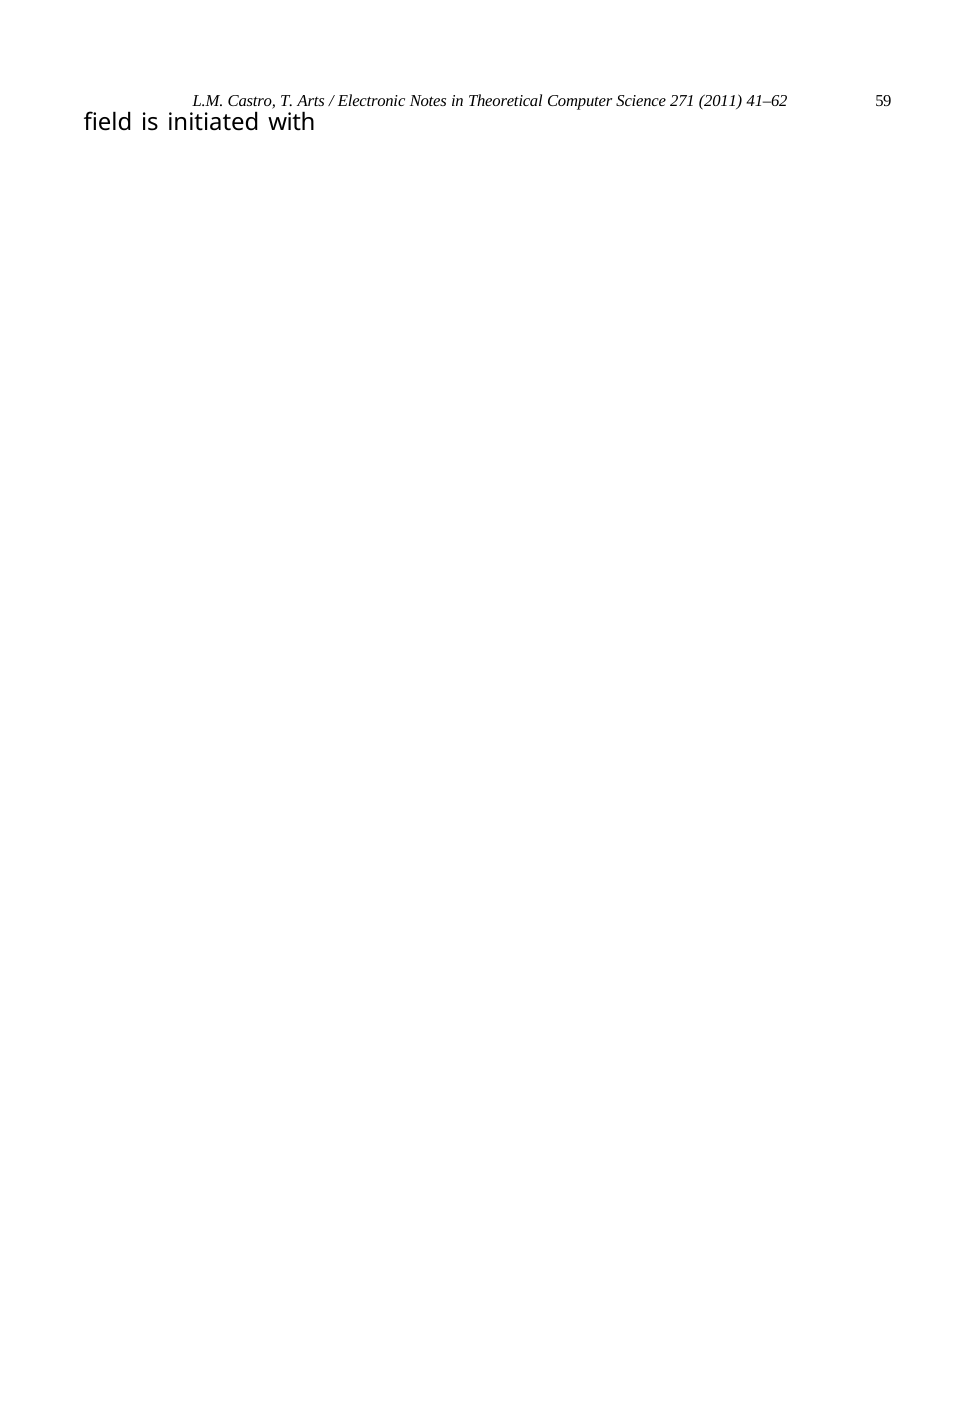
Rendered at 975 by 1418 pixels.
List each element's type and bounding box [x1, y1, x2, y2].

text [83, 108, 882, 136]
